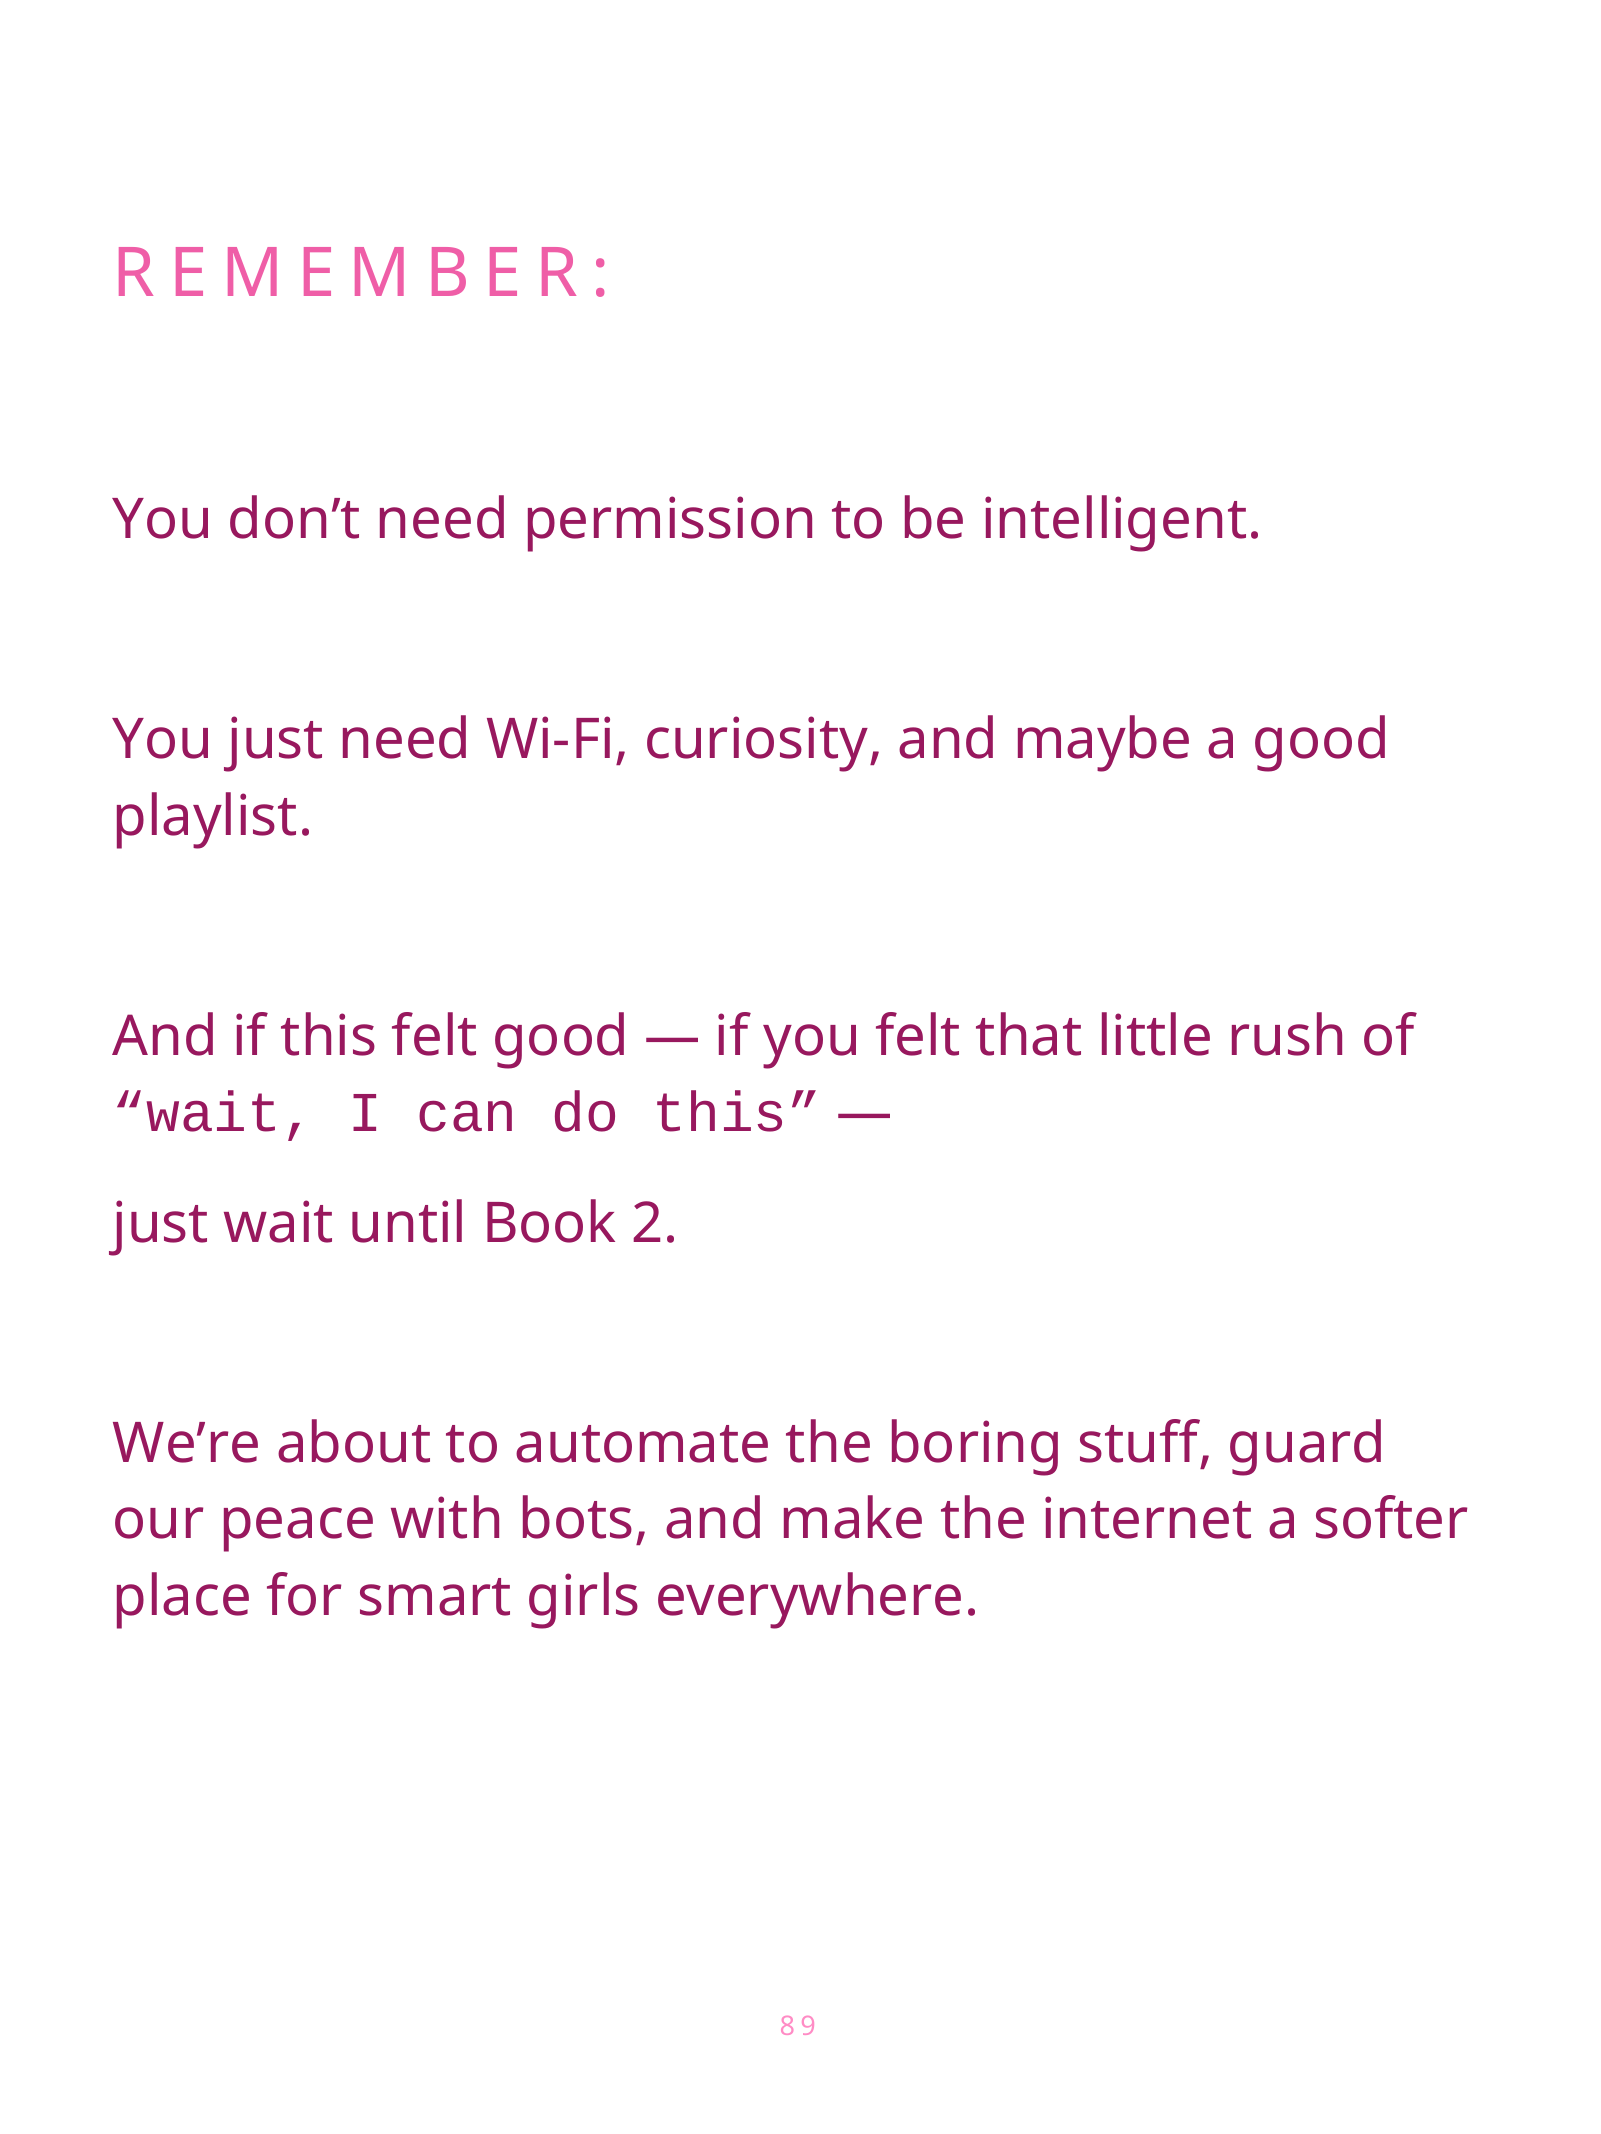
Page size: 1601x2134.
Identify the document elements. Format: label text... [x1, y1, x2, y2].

text You just need Wi-Fi, curiosity, and maybe a good playlist. [112, 698, 1488, 852]
text just wait until Book 2. [112, 1182, 1488, 1258]
subtitle Remember: [112, 222, 1488, 316]
text And if this felt good — if you felt that little rush of “wait, I can do this” — [112, 995, 1488, 1148]
text We’re about to automate the boring stuff, guard our peace with bots, and make the internet a softer place for smart girls everywhere. [112, 1402, 1488, 1632]
text You don’t need permission to be intelligent. [112, 478, 1488, 555]
